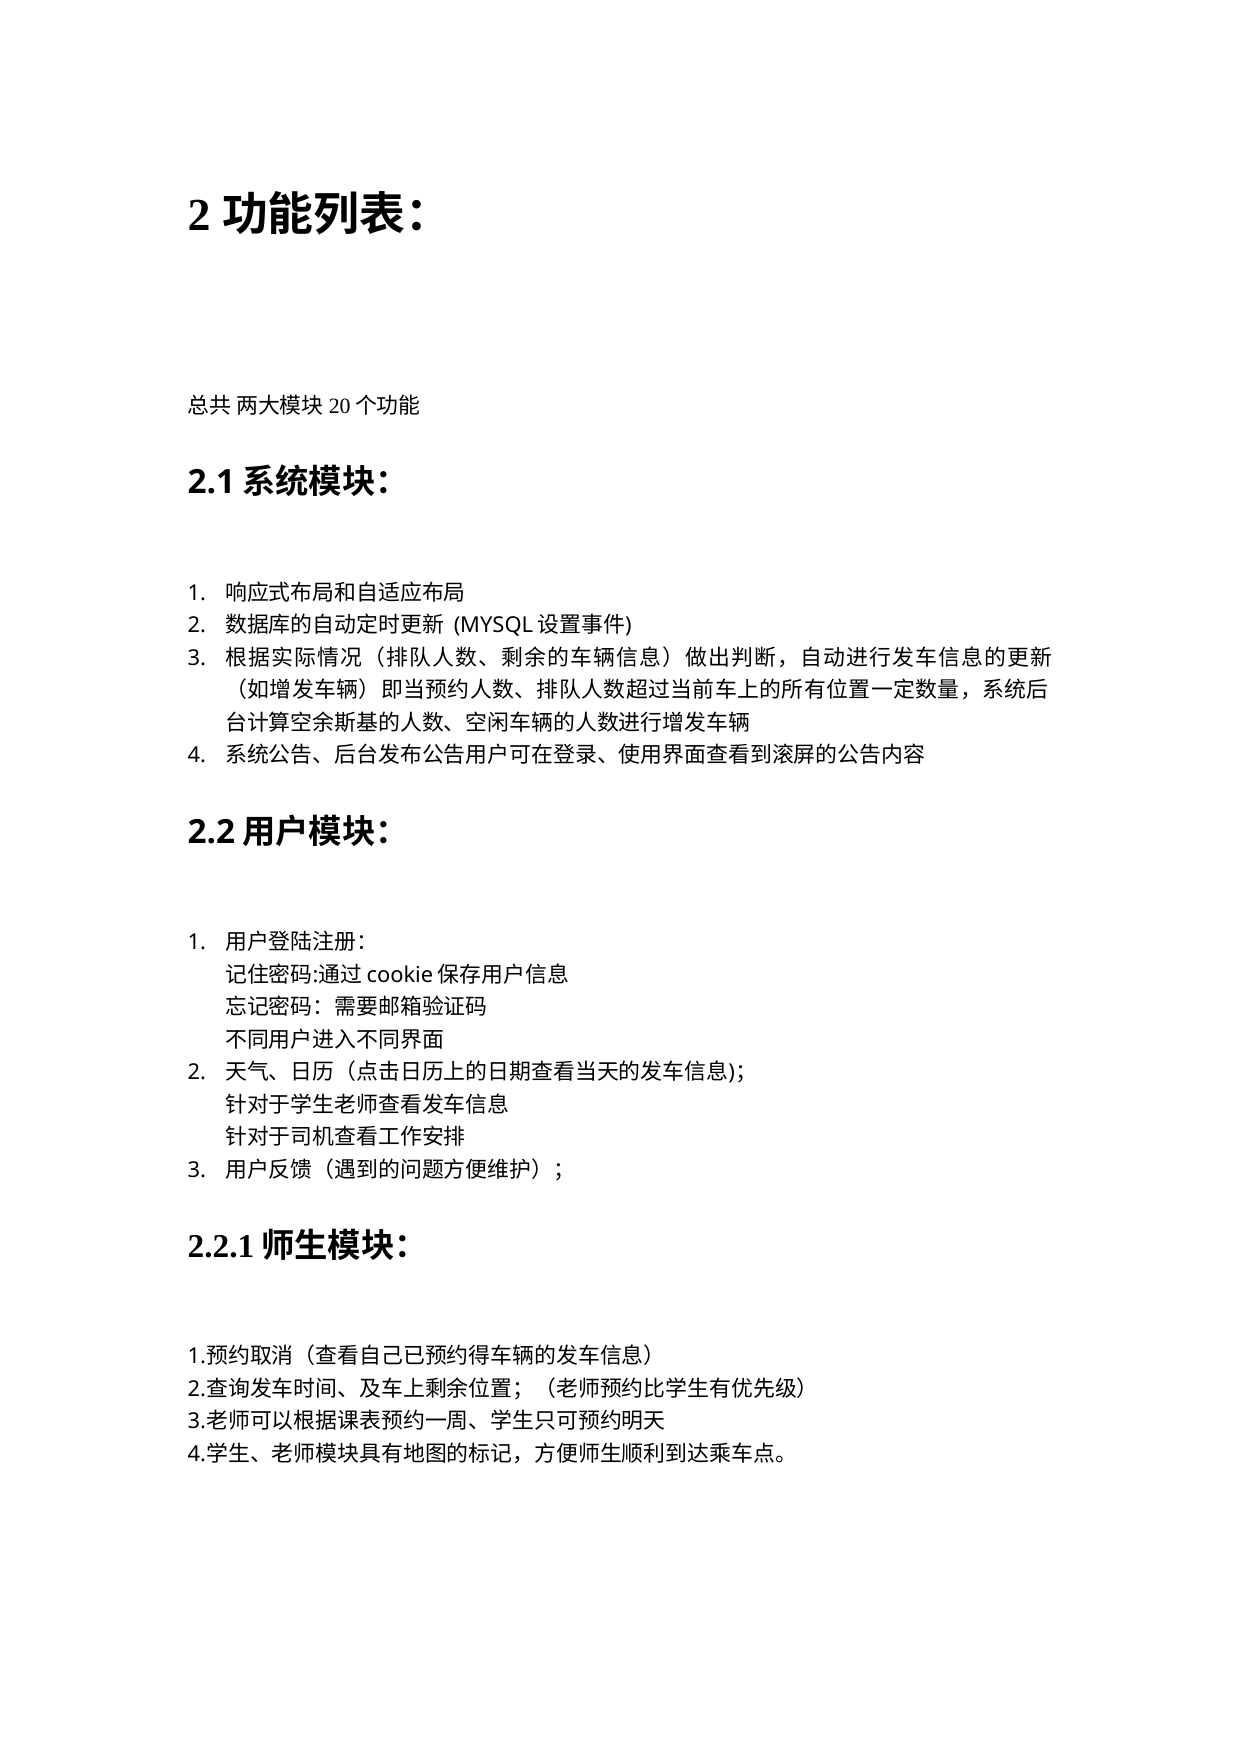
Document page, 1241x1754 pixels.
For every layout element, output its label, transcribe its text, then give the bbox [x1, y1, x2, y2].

subtitle 2.1系统模块： [187, 447, 1053, 512]
subtitle 2.2.1师生模块： [187, 1211, 1053, 1276]
text 总共 两大模块 20个功能 [187, 387, 1053, 420]
list 响应式布局和自适应布局 [187, 574, 1053, 607]
text 2.查询发车时间、及车上剩余位置；（老师预约比学生有优先级） [187, 1371, 1053, 1403]
list 用户登陆注册： [187, 924, 1053, 956]
list 记住密码:通过cookie保存用户信息 [225, 956, 1053, 989]
text 1.预约取消（查看自己已预约得车辆的发车信息） [187, 1338, 1053, 1371]
list 系统公告、后台发布公告用户可在登录、使用界面查看到滚屏的公告内容 [187, 737, 1053, 769]
list 不同用户进入不同界面 [225, 1021, 1053, 1054]
subtitle 2 功能列表： [187, 162, 1053, 259]
text 4.学生、老师模块具有地图的标记，方便师生顺利到达乘车点。 [187, 1436, 1053, 1468]
list 针对于学生老师查看发车信息 [225, 1086, 1053, 1119]
subtitle 2.2用户模块： [187, 796, 1053, 861]
list 忘记密码：需要邮箱验证码 [225, 989, 1053, 1021]
list 数据库的自动定时更新 (MYSQL设置事件) [187, 607, 1053, 639]
list 天气、日历（点击日历上的日期查看当天的发车信息)； [187, 1054, 1053, 1086]
list 针对于司机查看工作安排 [225, 1119, 1053, 1151]
text 3.老师可以根据课表预约一周、学生只可预约明天 [187, 1403, 1053, 1436]
list 根据实际情况（排队人数、剩余的车辆信息）做出判断，自动进行发车信息的更新（如增发车辆）即当预约人数、排队人数超过当前车上的所有位置一定数量，系统后台计算空余斯基的人数、空闲车辆的人数进行增发车辆 [187, 639, 1053, 737]
list 用户反馈（遇到的问题方便维护）； [187, 1151, 1053, 1184]
